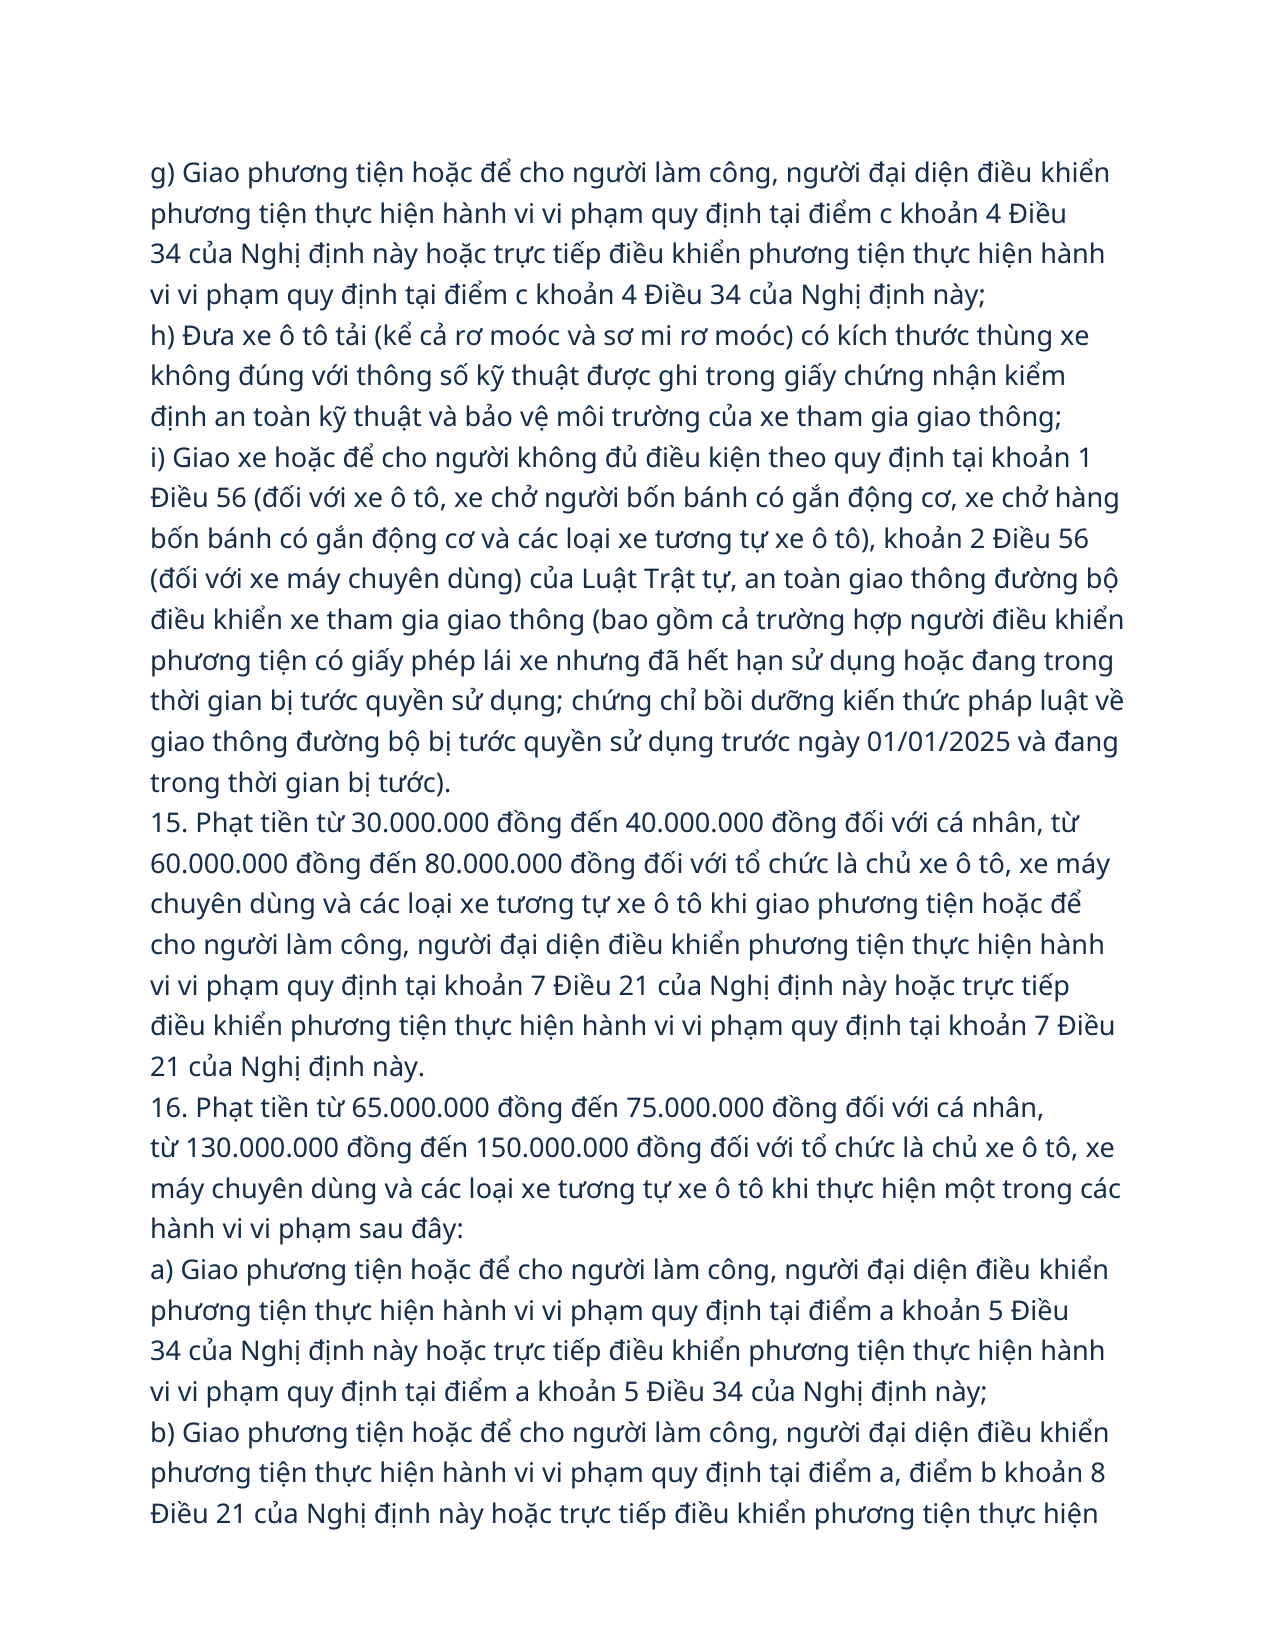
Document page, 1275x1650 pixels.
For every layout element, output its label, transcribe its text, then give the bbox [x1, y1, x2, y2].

text a) Giao phương tiện hoặc để cho người làm công, người đại diện điều khiển phương tiện thực hiện hành vi vi phạm quy định tại điểm a khoản 5 Điều 34 của Nghị định này hoặc trực tiếp điều khiển phương tiện thực hiện hành vi vi phạm quy định tại điểm a khoản 5 Điều 34 của Nghị định này; [150, 1247, 1125, 1409]
text 16. Phạt tiền từ 65.000.000 đồng đến 75.000.000 đồng đối với cá nhân, từ 130.000.000 đồng đến 150.000.000 đồng đối với tổ chức là chủ xe ô tô, xe máy chuyên dùng và các loại xe tương tự xe ô tô khi thực hiện một trong các hành vi vi phạm sau đây: [150, 1084, 1125, 1247]
text g) Giao phương tiện hoặc để cho người làm công, người đại diện điều khiển phương tiện thực hiện hành vi vi phạm quy định tại điểm c khoản 4 Điều 34 của Nghị định này hoặc trực tiếp điều khiển phương tiện thực hiện hành vi vi phạm quy định tại điểm c khoản 4 Điều 34 của Nghị định này; [150, 150, 1125, 312]
text 15. Phạt tiền từ 30.000.000 đồng đến 40.000.000 đồng đối với cá nhân, từ 60.000.000 đồng đến 80.000.000 đồng đối với tổ chức là chủ xe ô tô, xe máy chuyên dùng và các loại xe tương tự xe ô tô khi giao phương tiện hoặc để cho người làm công, người đại diện điều khiển phương tiện thực hiện hành vi vi phạm quy định tại khoản 7 Điều 21 của Nghị định này hoặc trực tiếp điều khiển phương tiện thực hiện hành vi vi phạm quy định tại khoản 7 Điều 21 của Nghị định này. [150, 800, 1125, 1084]
text h) Đưa xe ô tô tải (kể cả rơ moóc và sơ mi rơ moóc) có kích thước thùng xe không đúng với thông số kỹ thuật được ghi trong giấy chứng nhận kiểm định an toàn kỹ thuật và bảo vệ môi trường của xe tham gia giao thông; [150, 312, 1125, 434]
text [150, 1409, 1125, 1531]
text i) Giao xe hoặc để cho người không đủ điều kiện theo quy định tại khoản 1 Điều 56 (đối với xe ô tô, xe chở người bốn bánh có gắn động cơ, xe chở hàng bốn bánh có gắn động cơ và các loại xe tương tự xe ô tô), khoản 2 Điều 56 (đối với xe máy chuyên dùng) của Luật Trật tự, an toàn giao thông đường bộ điều khiển xe tham gia giao thông (bao gồm cả trường hợp người điều khiển phương tiện có giấy phép lái xe nhưng đã hết hạn sử dụng hoặc đang trong thời gian bị tước quyền sử dụng; chứng chỉ bồi dưỡng kiến thức pháp luật về giao thông đường bộ bị tước quyền sử dụng trước ngày 01/01/2025 và đang trong thời gian bị tước). [150, 434, 1125, 800]
